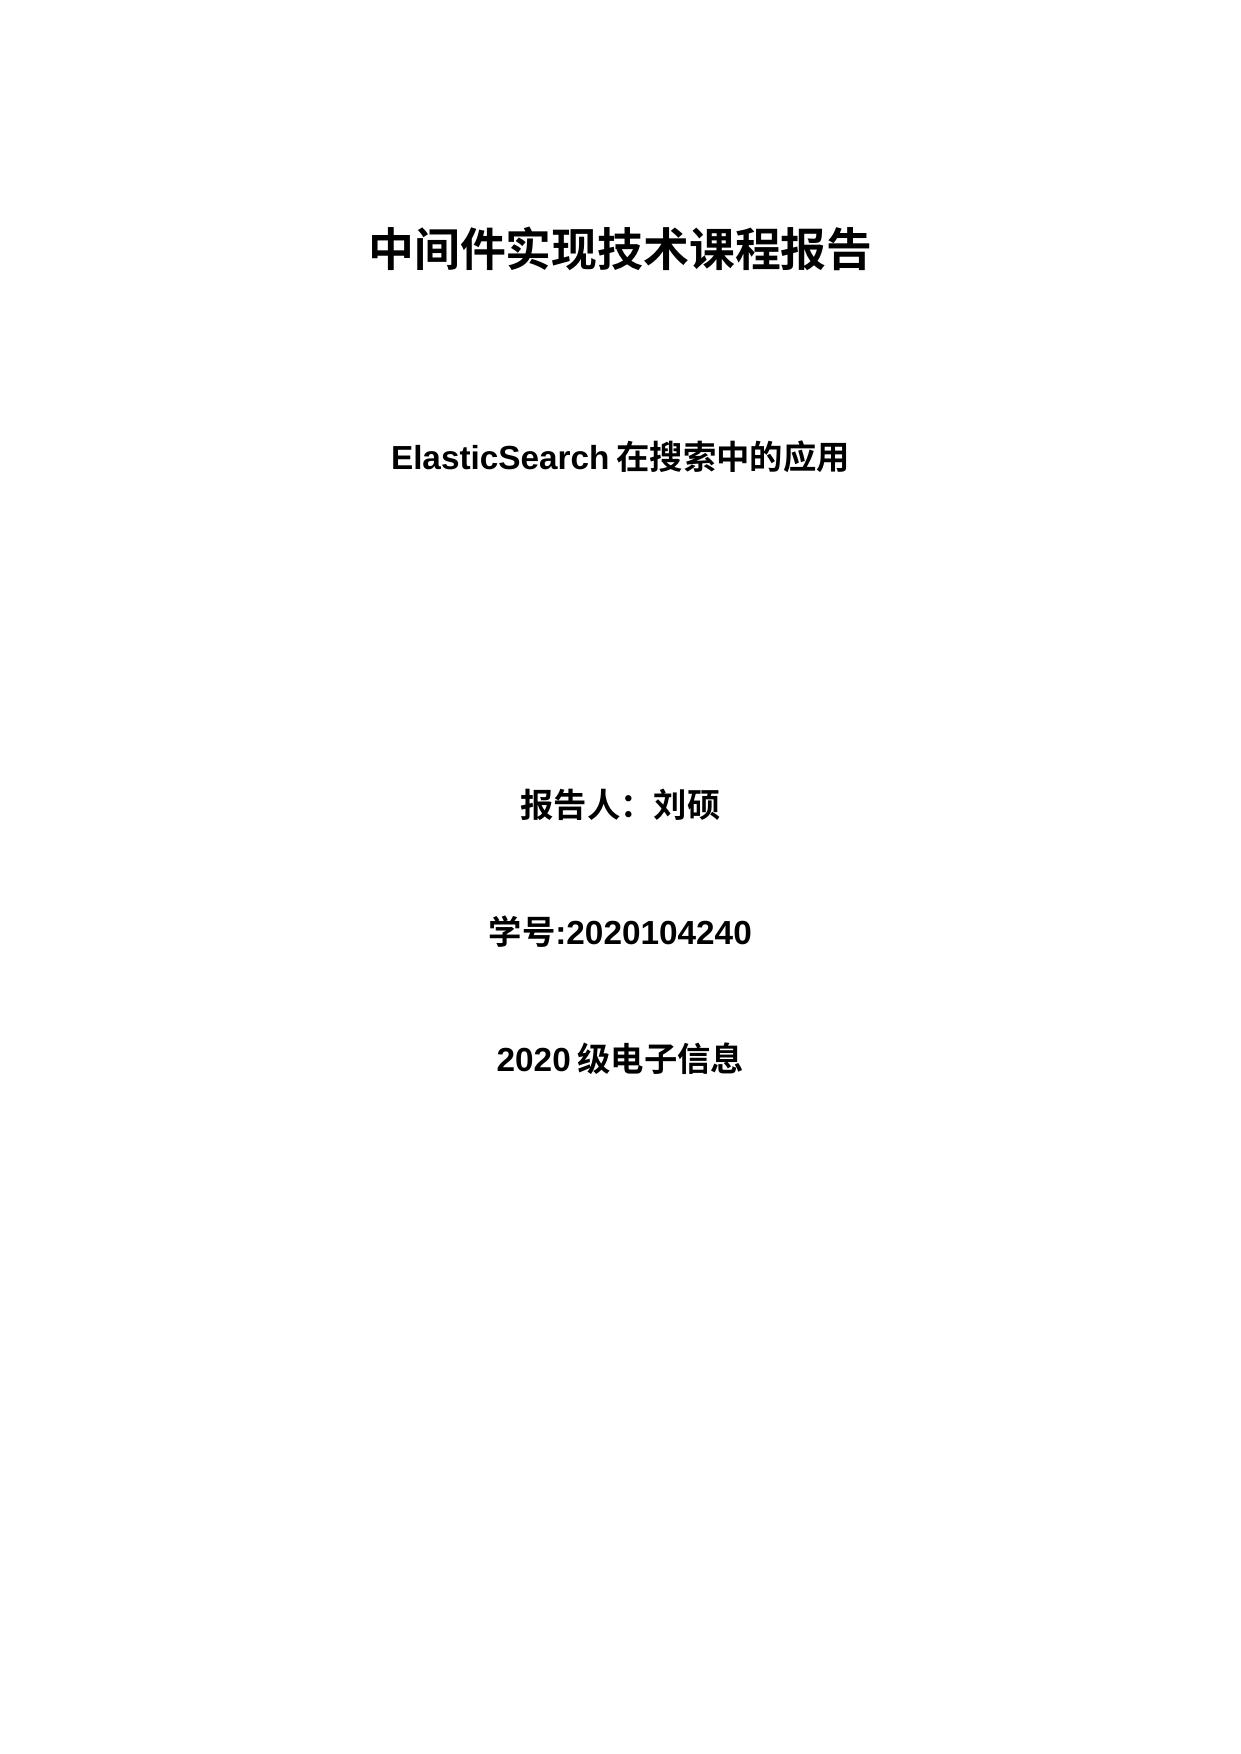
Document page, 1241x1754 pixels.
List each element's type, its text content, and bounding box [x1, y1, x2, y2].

subtitle 学号:2020104240 [187, 898, 1053, 963]
subtitle ElasticSearch在搜索中的应用 [187, 422, 1053, 487]
subtitle 2020级电子信息 [187, 1024, 1053, 1089]
subtitle 中间件实现技术课程报告 [187, 197, 1053, 295]
subtitle 报告人：刘硕 [187, 771, 1053, 836]
